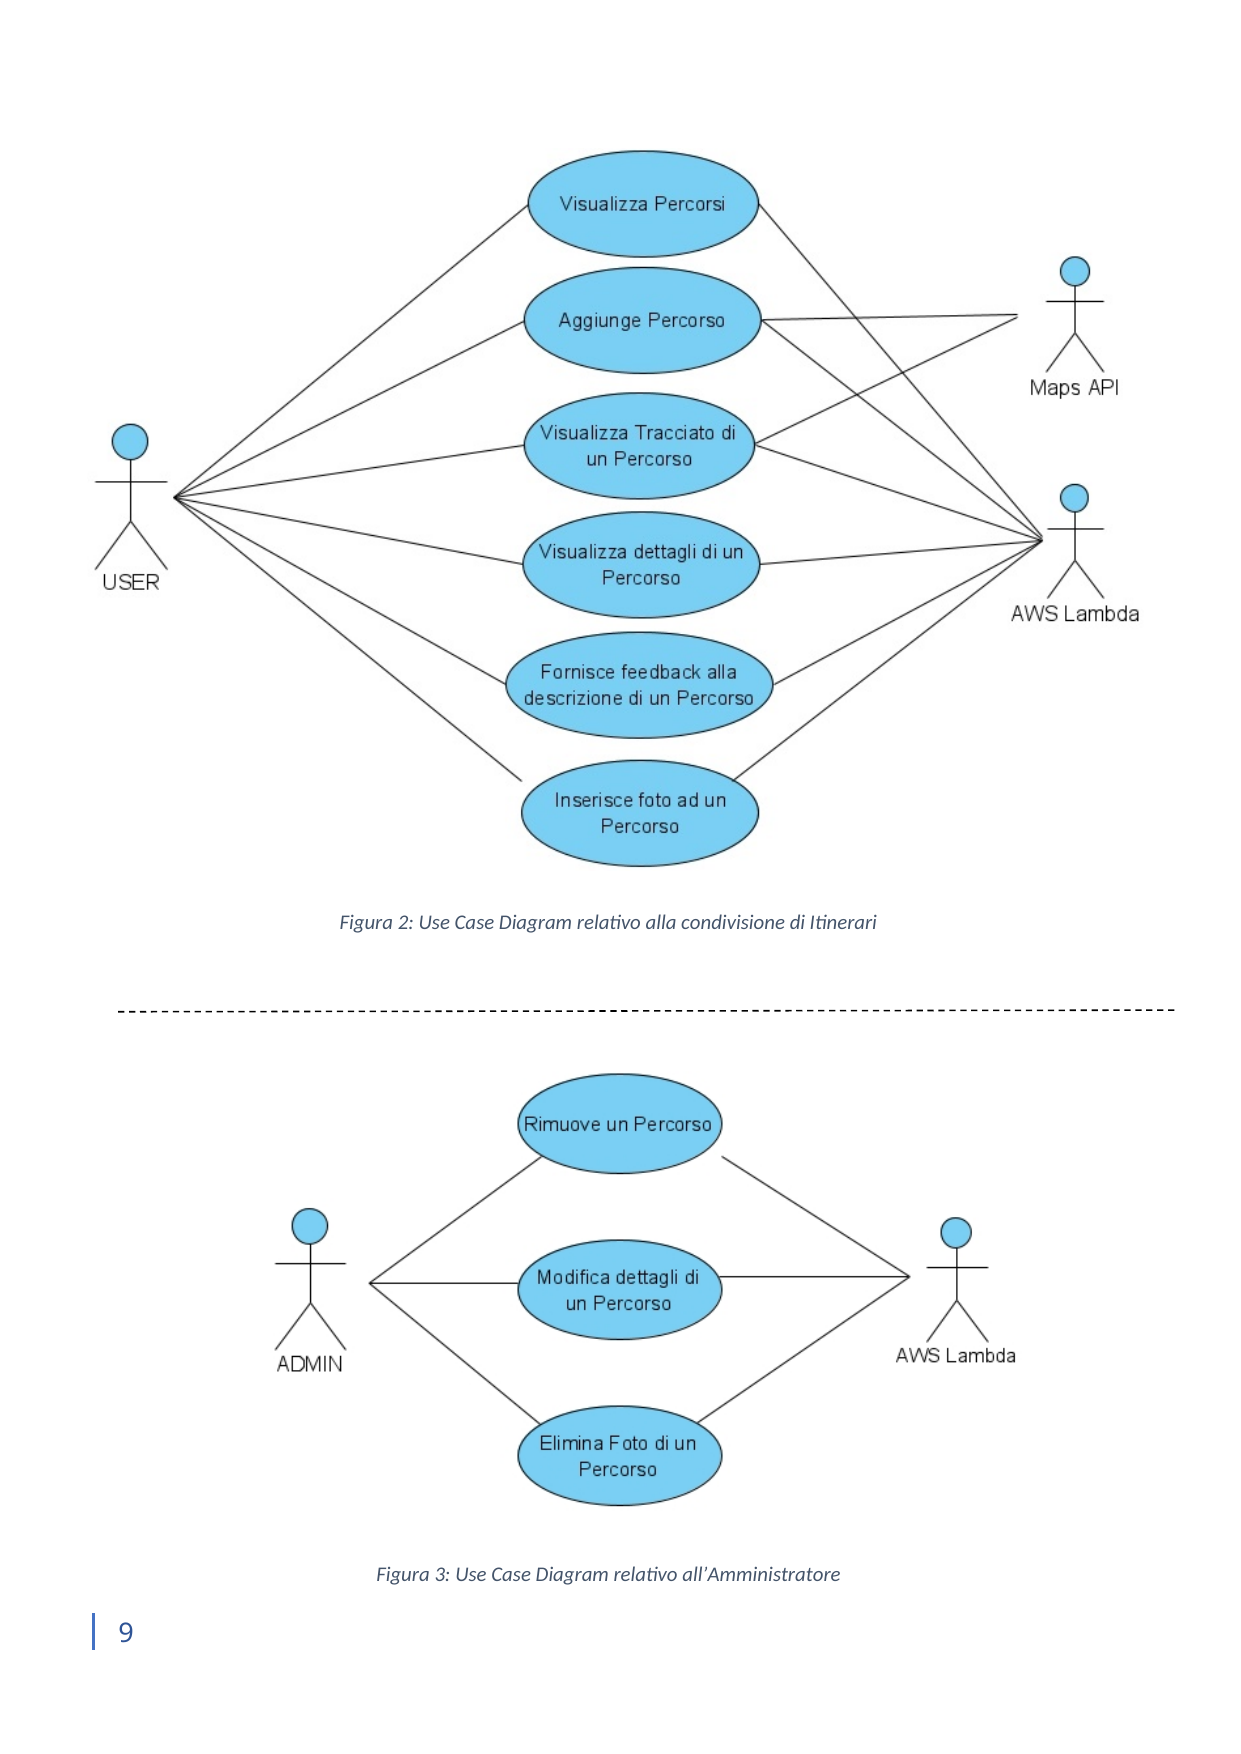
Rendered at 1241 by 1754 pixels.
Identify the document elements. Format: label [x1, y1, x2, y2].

picture [250, 1071, 1036, 1539]
picture [87, 148, 1153, 871]
